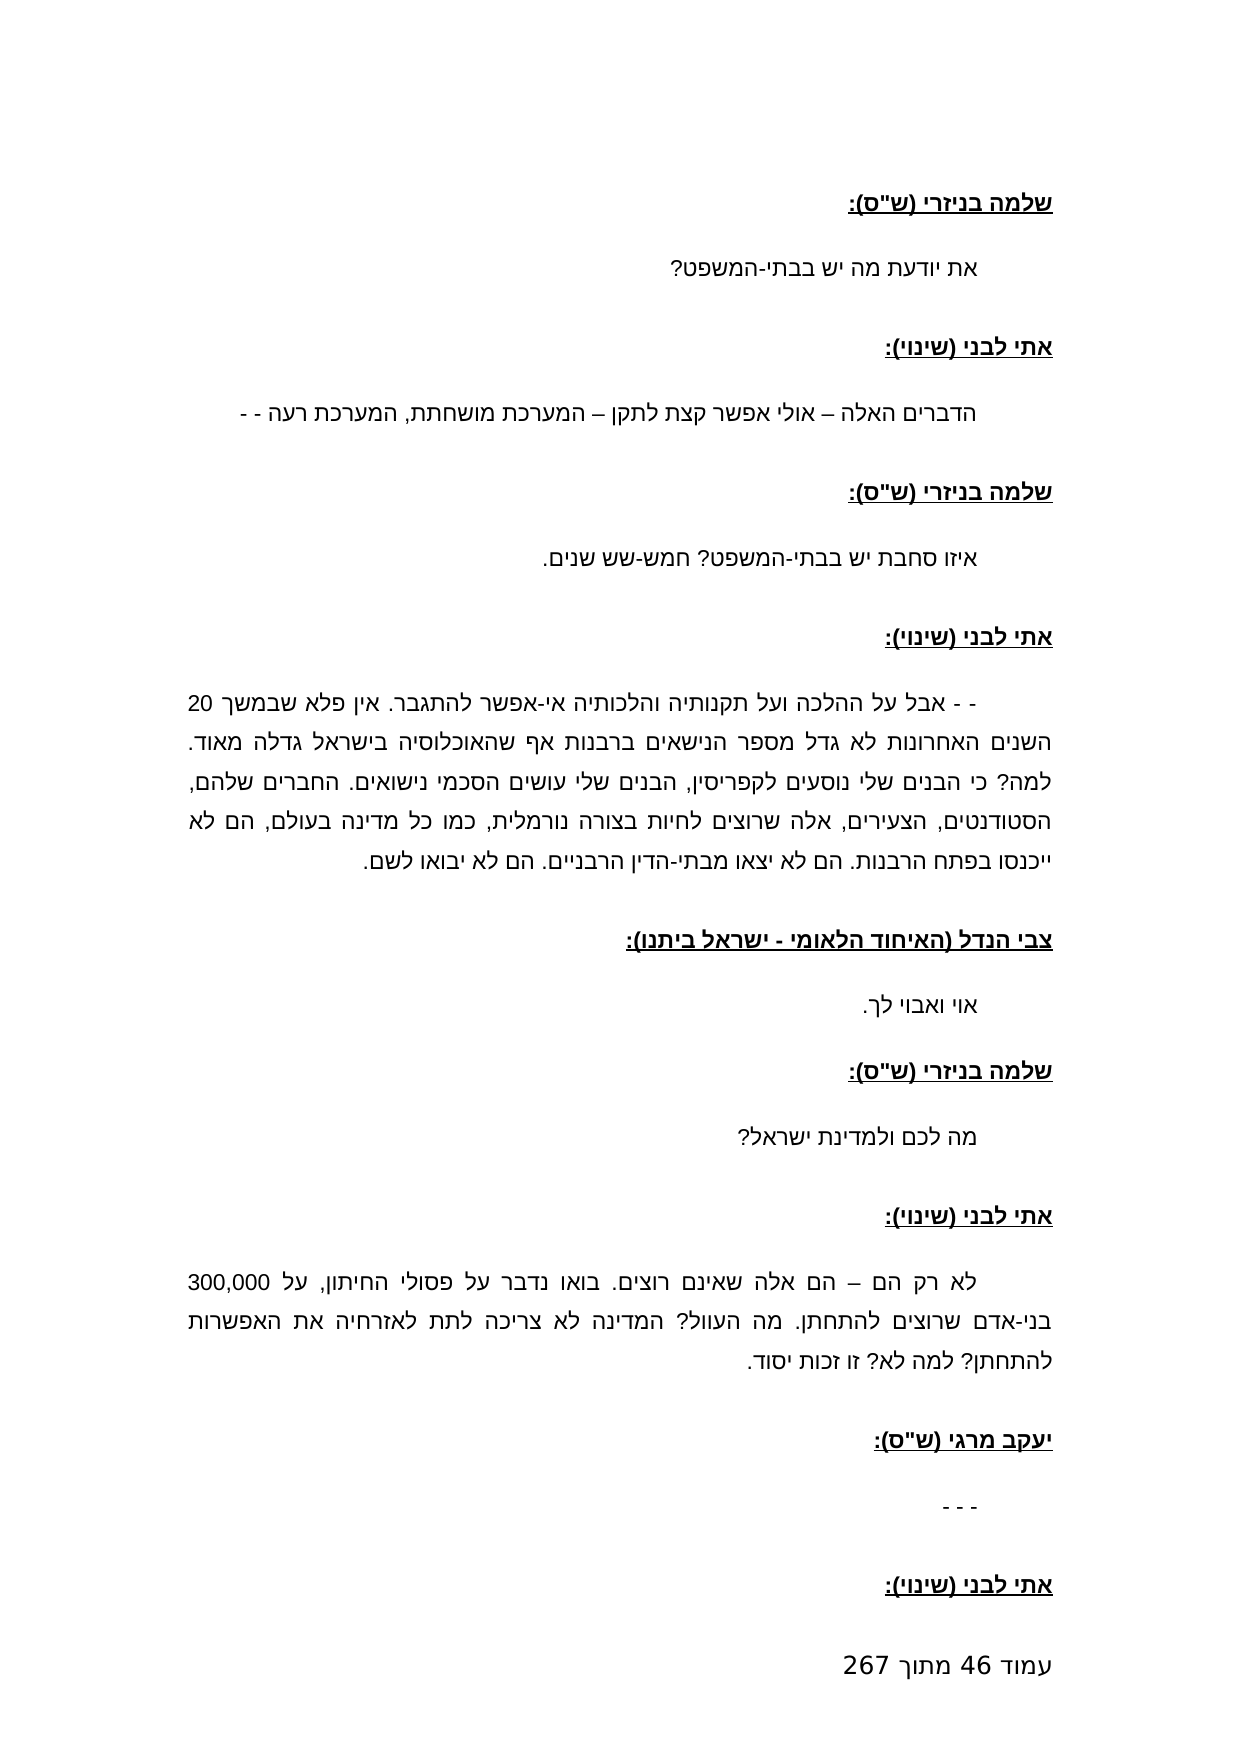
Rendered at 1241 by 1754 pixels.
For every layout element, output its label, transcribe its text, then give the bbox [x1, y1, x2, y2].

text אתי לבני (שינוי): [187, 624, 1053, 650]
text את יודעת מה יש בבתי-המשפט? [187, 255, 1053, 282]
text שלמה בניזרי (ש"ס): [187, 189, 1053, 216]
text צבי הנדל (האיחוד הלאומי - ישראל ביתנו): [187, 927, 1053, 953]
text יעקב מרגי (ש"ס): [187, 1427, 1053, 1453]
text הדברים האלה – אולי אפשר קצת לתקן – המערכת מושחתת, המערכת רעה - - [187, 400, 1053, 426]
text שלמה בניזרי (ש"ס): [187, 479, 1053, 505]
text אתי לבני (שינוי): [187, 1572, 1053, 1598]
text - - אבל על ההלכה ועל תקנותיה והלכותיה אי-אפשר להתגבר. אין פלא שבמשך 20 השנים האחרונות לא גדל מספר הנישאים ברבנות אף שהאוכלוסיה בישראל גדלה מאוד. למה? כי הבנים שלי נוסעים לקפריסין, הבנים שלי עושים הסכמי נישואים. החברים שלהם, הסטודנטים, הצעירים, אלה שרוצים לחיות בצורה נורמלית, כמו כל מדינה בעולם, הם לא ייכנסו בפתח הרבנות. הם לא יצאו מבתי-הדין הרבניים. הם לא יבואו לשם. [187, 690, 1053, 874]
text איזו סחבת יש בבתי-המשפט? חמש-שש שנים. [187, 545, 1053, 571]
text אתי לבני (שינוי): [187, 334, 1053, 361]
text אתי לבני (שינוי): [187, 1203, 1053, 1229]
text מה לכם ולמדינת ישראל? [187, 1124, 1053, 1150]
text - - - [187, 1493, 1053, 1519]
text לא רק הם – הם אלה שאינם רוצים. בואו נדבר על פסולי החיתון, על 300,000 בני-אדם שרוצים להתחתן. מה העוול? המדינה לא צריכה לתת לאזרחיה את האפשרות להתחתן? למה לא? זו זכות יסוד. [187, 1269, 1053, 1374]
text אוי ואבוי לך. [187, 992, 1053, 1019]
text שלמה בניזרי (ש"ס): [187, 1058, 1053, 1084]
